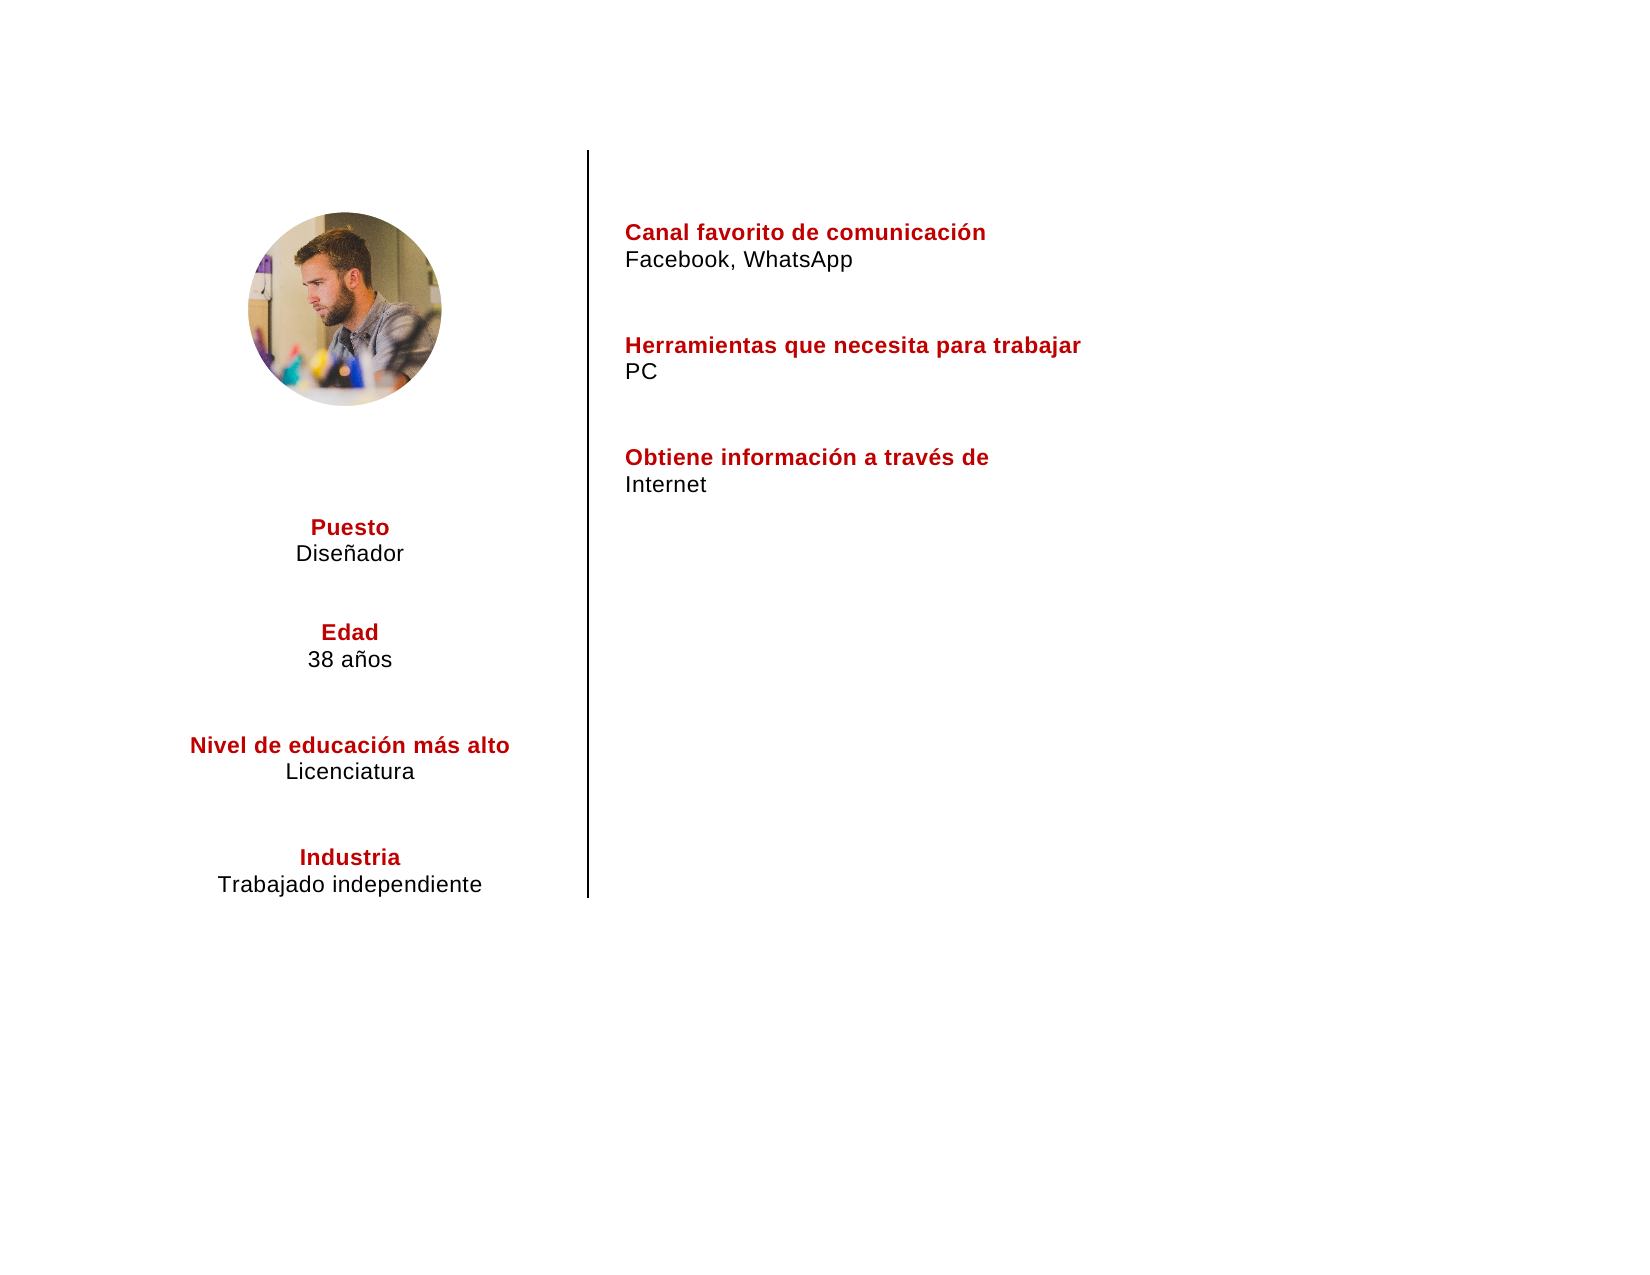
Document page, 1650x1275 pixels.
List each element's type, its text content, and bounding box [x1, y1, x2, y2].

text Licenciatura [150, 758, 550, 784]
text Facebook, WhatsApp [625, 246, 1500, 272]
text Obtiene información a través de [625, 444, 1500, 471]
text Puesto [150, 514, 550, 540]
text Trabajado independiente [150, 871, 550, 897]
text PC [625, 358, 1500, 384]
text Diseñador [150, 540, 550, 567]
text Herramientas que necesita para trabajar [625, 332, 1500, 358]
text Industria [150, 844, 550, 871]
text Edad [150, 619, 550, 646]
text Internet [625, 471, 1500, 497]
text 38 años [150, 646, 550, 672]
picture [249, 213, 441, 406]
text Nivel de educación más alto [150, 732, 550, 758]
text Canal favorito de comunicación [625, 219, 1500, 246]
